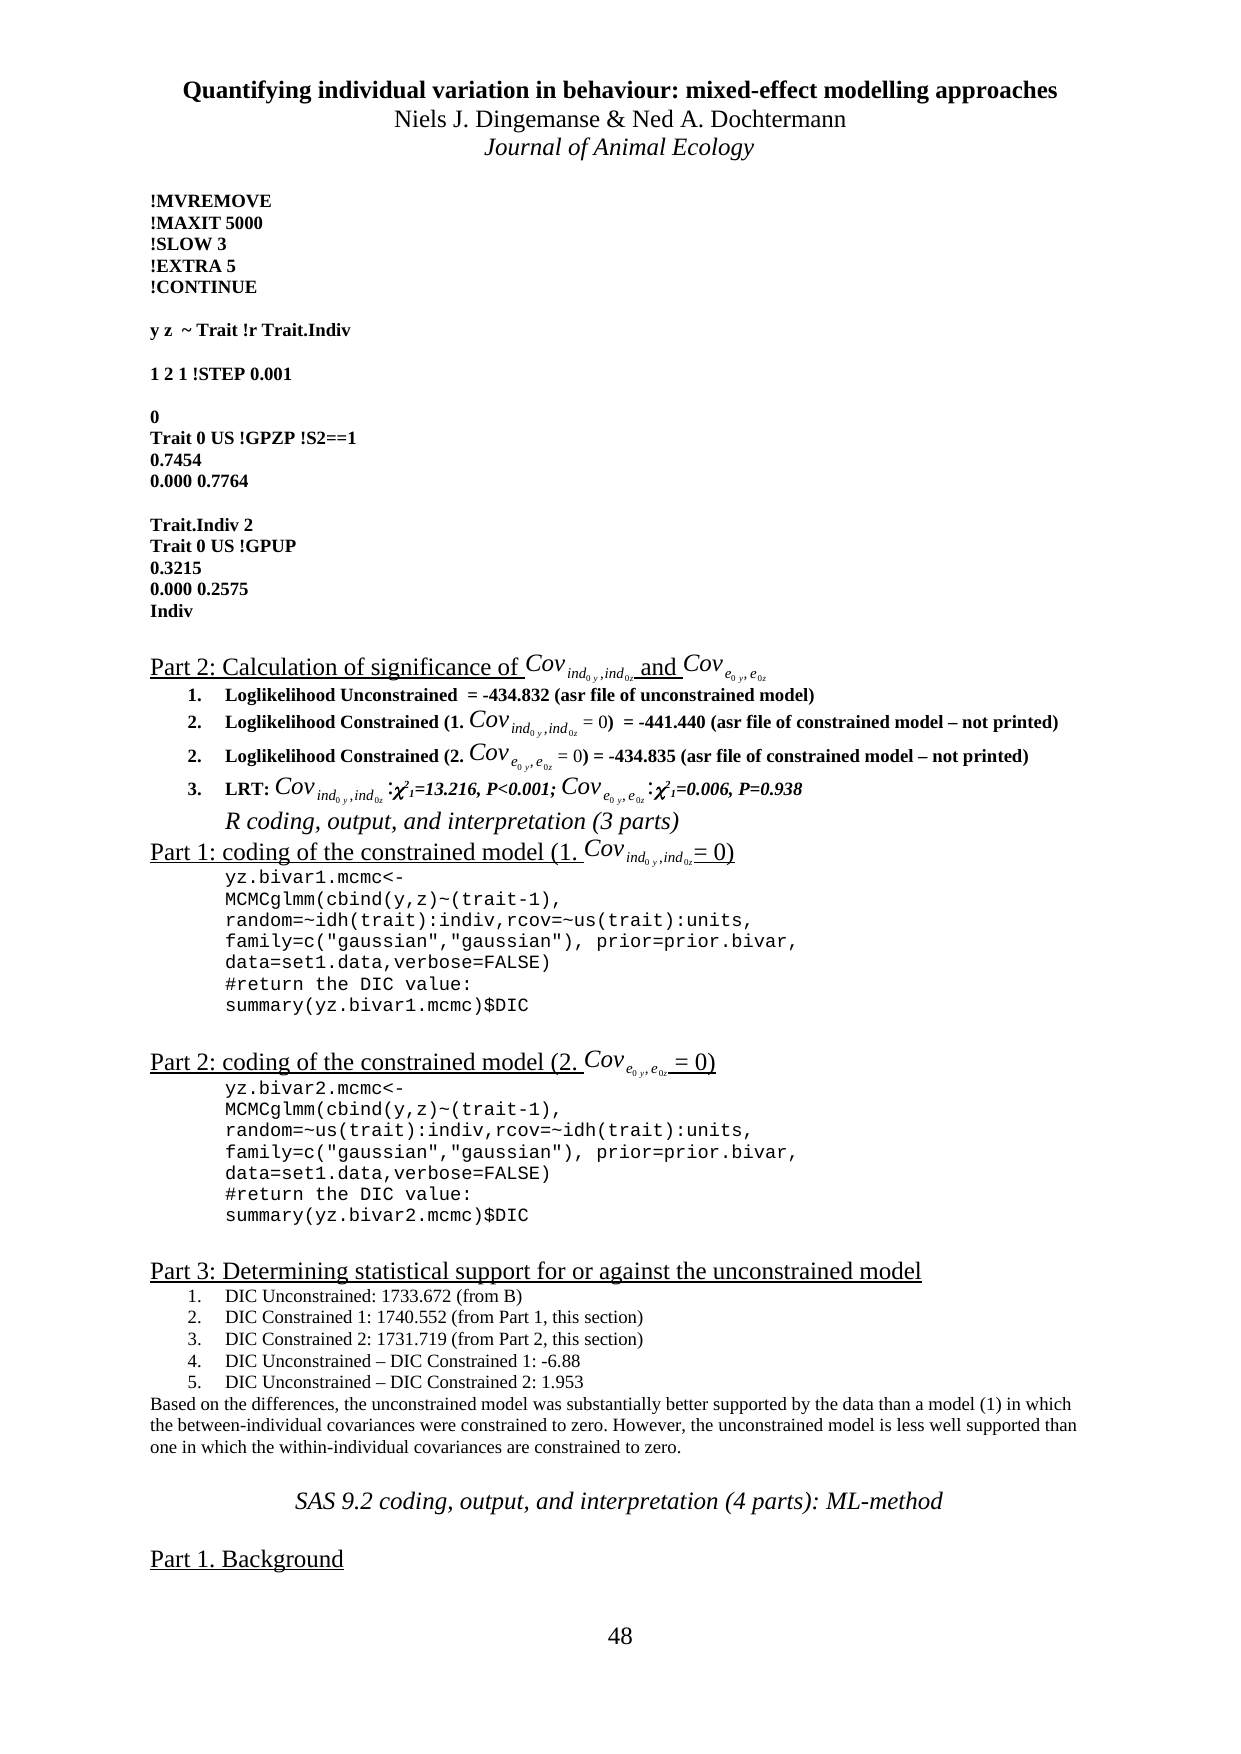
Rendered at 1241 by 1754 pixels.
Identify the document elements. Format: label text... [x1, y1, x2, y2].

text random=~us(trait):indiv,rcov=~idh(trait):units, [225, 1121, 1090, 1142]
text MCMCglmm(cbind(y,z)~(trait-1), [225, 889, 1090, 911]
text 0 [150, 406, 1090, 427]
text 0.000 0.7764 [150, 470, 1090, 492]
text family=c("gaussian","gaussian"), prior=prior.bivar, [225, 932, 1090, 953]
text data=set1.data,verbose=FALSE) [225, 1164, 1090, 1185]
text MCMCglmm(cbind(y,z)~(trait-1), [225, 1100, 1090, 1121]
list Loglikelihood Unconstrained = -434.832 (asr file of unconstrained model) [187, 683, 1090, 705]
text R coding, output, and interpretation (3 parts) [150, 806, 1090, 834]
text Trait 0 US !GPZP !S2==1 [150, 427, 1090, 449]
list DIC Constrained 2: 1731.719 (from Part 2, this section) [187, 1328, 1090, 1349]
text 2. Loglikelihood Constrained (2. = 0) = -434.835 (asr file of constrained model – not printed) [187, 739, 1090, 772]
text 0.3215 [150, 557, 1090, 578]
text Based on the differences, the unconstrained model was substantially better supported by the data than a model (1) in which the between-individual covariances were constrained to zero. However, the unconstrained model is less well supported than one in which the within-individual covariances are constrained to zero. [150, 1393, 1090, 1457]
text Part 2: coding of the constrained model (2. = 0) [150, 1045, 1090, 1079]
text #return the DIC value: [225, 1185, 1090, 1206]
list LRT: 21=13.216, P<0.001; 21=0.006, P=0.938 [187, 772, 1090, 806]
text !MVREMOVE [150, 190, 1090, 212]
text summary(yz.bivar2.mcmc)$DIC [225, 1206, 1090, 1227]
list DIC Unconstrained – DIC Constrained 1: -6.88 [187, 1349, 1090, 1371]
text #return the DIC value: [225, 974, 1090, 996]
text 1 2 1 !STEP 0.001 [150, 362, 1090, 384]
text !SLOW 3 [150, 233, 1090, 255]
list DIC Constrained 1: 1740.552 (from Part 1, this section) [187, 1306, 1090, 1328]
text family=c("gaussian","gaussian"), prior=prior.bivar, [225, 1142, 1090, 1164]
text !MAXIT 5000 [150, 212, 1090, 233]
list DIC Unconstrained: 1733.672 (from B) [187, 1285, 1090, 1306]
text y z ~ Trait !r Trait.Indiv [150, 319, 1090, 341]
text Trait.Indiv 2 [150, 513, 1090, 535]
text random=~idh(trait):indiv,rcov=~us(trait):units, [225, 911, 1090, 932]
text 0.000 0.2575 [150, 578, 1090, 600]
text Trait 0 US !GPUP [150, 535, 1090, 557]
text Part 2: Calculation of significance of and [150, 650, 1090, 683]
text Part 3: Determining statistical support for or against the unconstrained model [150, 1256, 1090, 1285]
text !CONTINUE [150, 276, 1090, 298]
text !EXTRA 5 [150, 255, 1090, 276]
list Loglikelihood Constrained (1. = 0) = -441.440 (asr file of constrained model – not printed) [187, 705, 1090, 739]
text summary(yz.bivar1.mcmc)$DIC [225, 996, 1090, 1017]
text SAS 9.2 coding, output, and interpretation (4 parts): ML-method [150, 1486, 1090, 1515]
text yz.bivar1.mcmc<- [225, 868, 1090, 889]
text Part 1: coding of the constrained model (1. = 0) [150, 834, 1090, 868]
text 0.7454 [150, 449, 1090, 470]
text data=set1.data,verbose=FALSE) [225, 953, 1090, 974]
list DIC Unconstrained – DIC Constrained 2: 1.953 [187, 1371, 1090, 1393]
text Part 1. Background [150, 1544, 1090, 1572]
text yz.bivar2.mcmc<- [225, 1079, 1090, 1100]
text Indiv [150, 600, 1090, 621]
